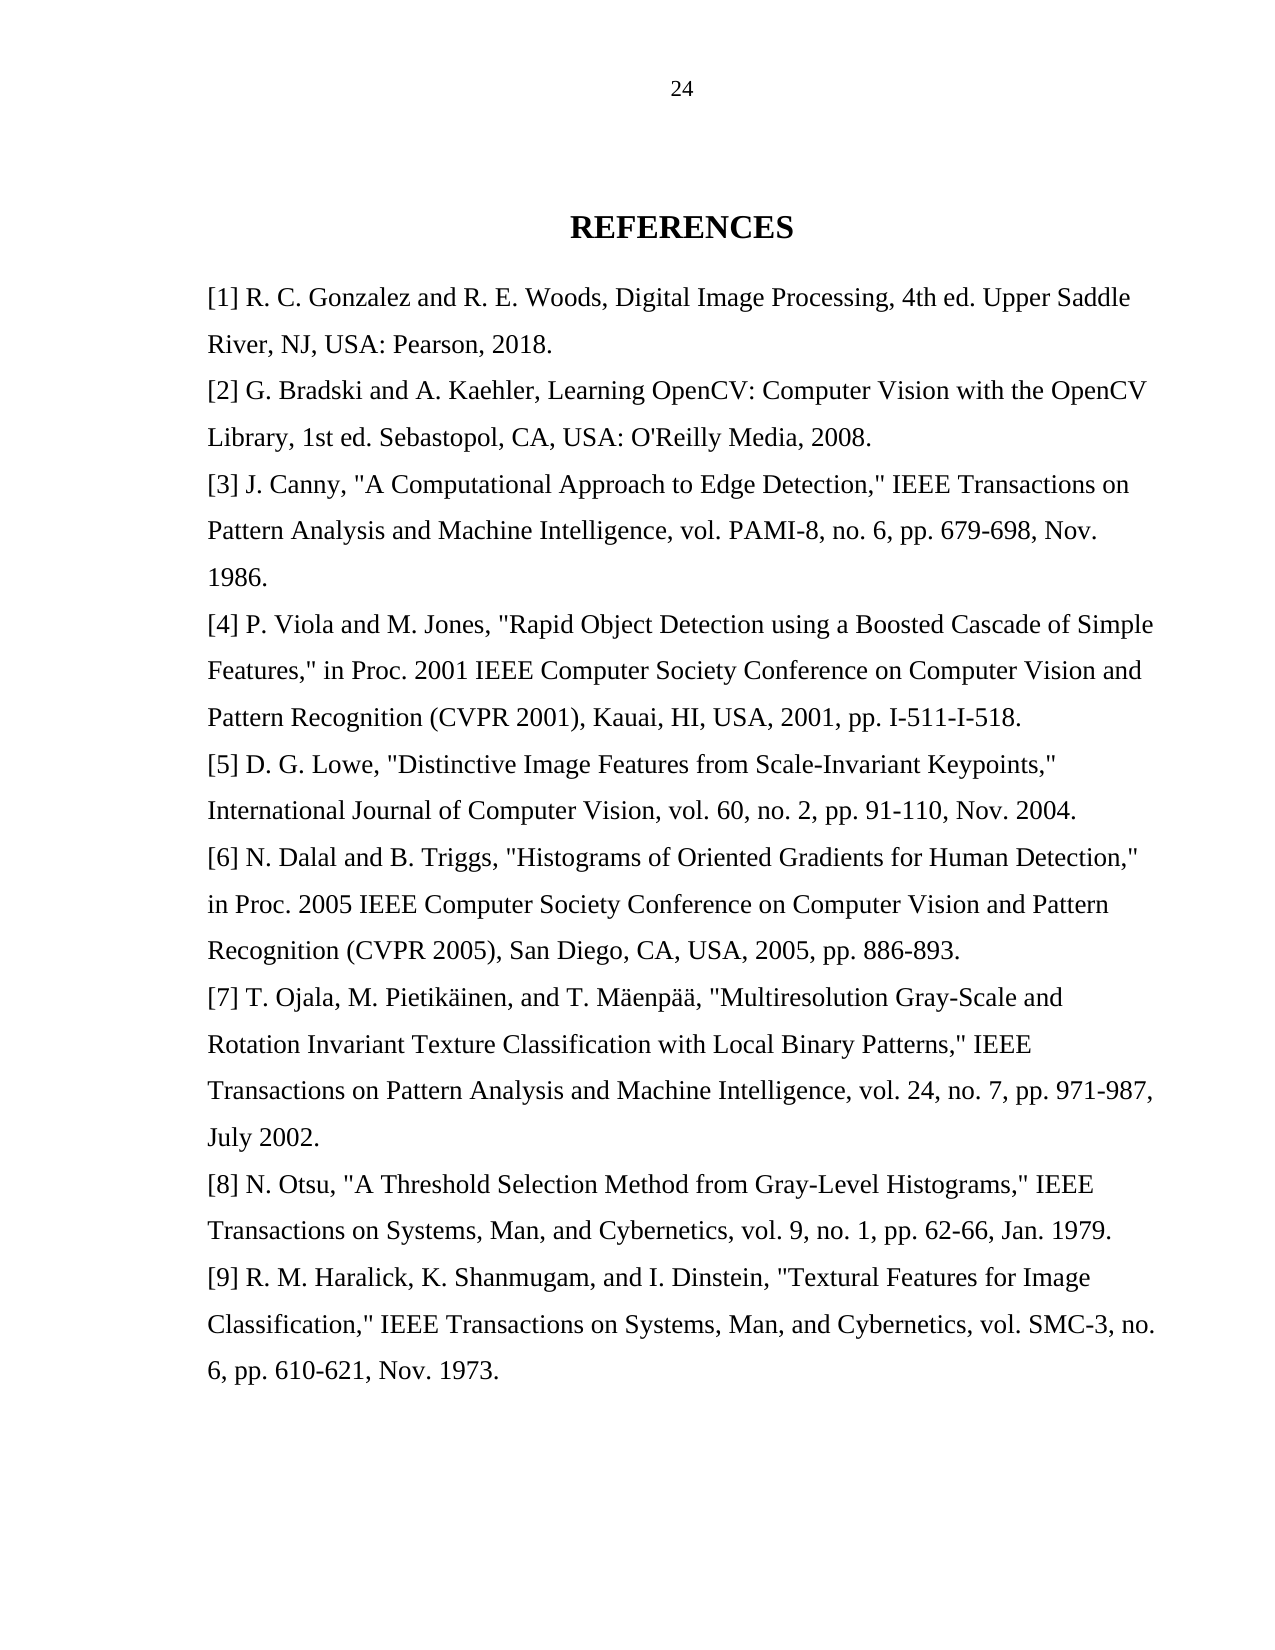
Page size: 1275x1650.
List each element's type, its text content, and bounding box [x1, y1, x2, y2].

text [6] N. Dalal and B. Triggs, "Histograms of Oriented Gradients for Human Detection," in Proc. 2005 IEEE Computer Society Conference on Computer Vision and Pattern Recognition (CVPR 2005), San Diego, CA, USA, 2005, pp. 886-893. [207, 841, 1156, 966]
text [3] J. Canny, "A Computational Approach to Edge Detection," IEEE Transactions on Pattern Analysis and Machine Intelligence, vol. PAMI-8, no. 6, pp. 679-698, Nov. 1986. [207, 468, 1156, 592]
subtitle REFERENCES [207, 207, 1156, 245]
text [4] P. Viola and M. Jones, "Rapid Object Detection using a Boosted Cascade of Simple Features," in Proc. 2001 IEEE Computer Society Conference on Computer Vision and Pattern Recognition (CVPR 2001), Kauai, HI, USA, 2001, pp. I-511-I-518. [207, 608, 1156, 732]
text [1] R. C. Gonzalez and R. E. Woods, Digital Image Processing, 4th ed. Upper Saddle River, NJ, USA: Pearson, 2018. [207, 281, 1156, 359]
text [8] N. Otsu, "A Threshold Selection Method from Gray-Level Histograms," IEEE Transactions on Systems, Man, and Cybernetics, vol. 9, no. 1, pp. 62-66, Jan. 1979. [207, 1168, 1156, 1246]
text [2] G. Bradski and A. Kaehler, Learning OpenCV: Computer Vision with the OpenCV Library, 1st ed. Sebastopol, CA, USA: O'Reilly Media, 2008. [207, 374, 1156, 452]
text [5] D. G. Lowe, "Distinctive Image Features from Scale-Invariant Keypoints," International Journal of Computer Vision, vol. 60, no. 2, pp. 91-110, Nov. 2004. [207, 748, 1156, 826]
text [9] R. M. Haralick, K. Shanmugam, and I. Dinstein, "Textural Features for Image Classification," IEEE Transactions on Systems, Man, and Cybernetics, vol. SMC-3, no. 6, pp. 610-621, Nov. 1973. [207, 1261, 1156, 1386]
text [7] T. Ojala, M. Pietikäinen, and T. Mäenpää, "Multiresolution Gray-Scale and Rotation Invariant Texture Classification with Local Binary Patterns," IEEE Transactions on Pattern Analysis and Machine Intelligence, vol. 24, no. 7, pp. 971-987, July 2002. [207, 981, 1156, 1152]
